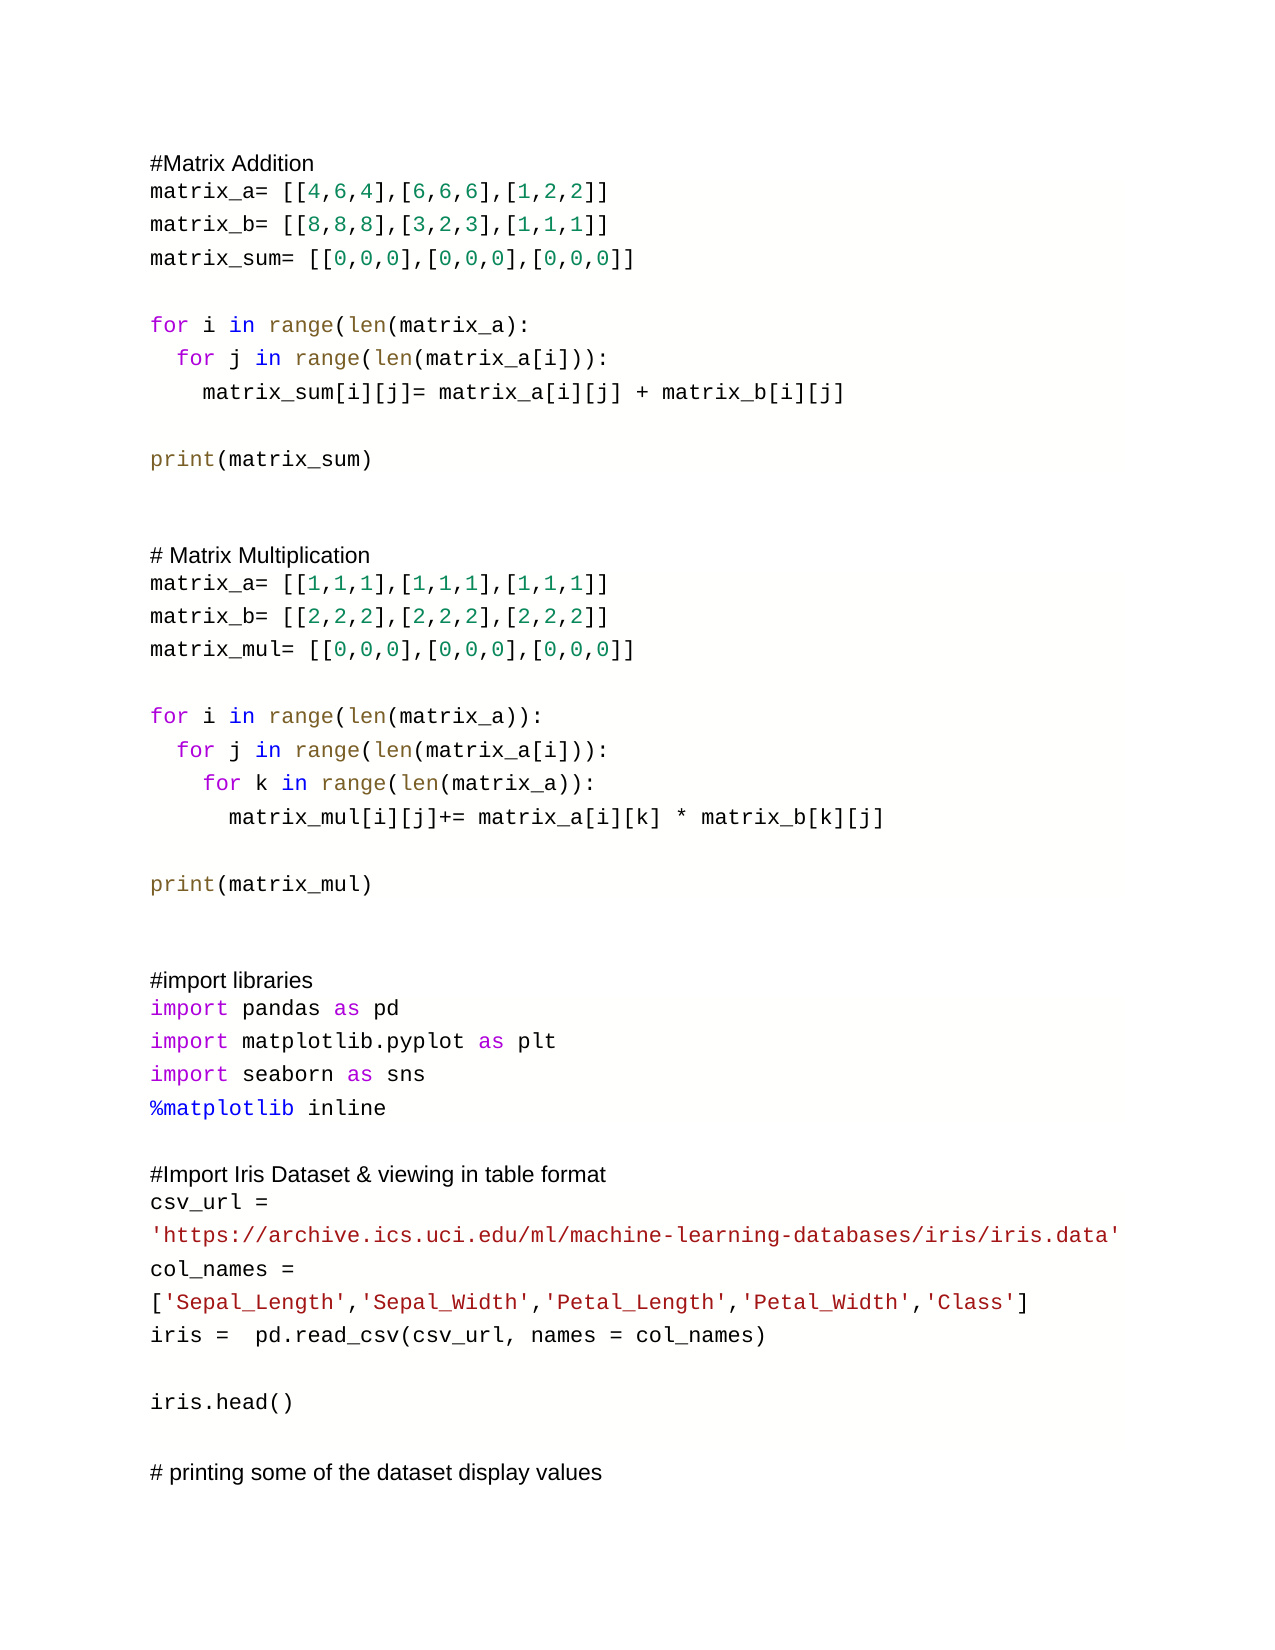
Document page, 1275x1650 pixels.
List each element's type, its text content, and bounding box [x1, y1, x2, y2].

text for j in range(len(matrix_a[i])): [150, 347, 1125, 372]
text #import libraries [150, 967, 1125, 993]
text #Import Iris Dataset & viewing in table format [150, 1161, 1125, 1187]
text matrix_b= [[2,2,2],[2,2,2],[2,2,2]] [150, 605, 1125, 630]
text matrix_sum= [[0,0,0],[0,0,0],[0,0,0]] [150, 247, 1125, 272]
text matrix_mul= [[0,0,0],[0,0,0],[0,0,0]] [150, 639, 1125, 663]
text for j in range(len(matrix_a[i])): [150, 739, 1125, 764]
text matrix_a= [[1,1,1],[1,1,1],[1,1,1]] [150, 572, 1125, 597]
text iris.head() [150, 1392, 1125, 1416]
text for i in range(len(matrix_a): [150, 314, 1125, 339]
text %matplotlib inline [150, 1097, 1125, 1122]
text col_names = ['Sepal_Length','Sepal_Width','Petal_Length','Petal_Width','Class'] [150, 1258, 1125, 1316]
text import matplotlib.pyplot as plt [150, 1030, 1125, 1055]
text matrix_sum[i][j]= matrix_a[i][j] + matrix_b[i][j] [150, 381, 1125, 406]
text print(matrix_mul) [150, 873, 1125, 897]
text csv_url = 'https://archive.ics.uci.edu/ml/machine-learning-databases/iris/iris.data' [150, 1191, 1125, 1249]
text for k in range(len(matrix_a)): [150, 772, 1125, 797]
text # printing some of the dataset display values [150, 1458, 1125, 1485]
text matrix_a= [[4,6,4],[6,6,6],[1,2,2]] [150, 180, 1125, 205]
text iris = pd.read_csv(csv_url, names = col_names) [150, 1325, 1125, 1349]
text matrix_b= [[8,8,8],[3,2,3],[1,1,1]] [150, 214, 1125, 238]
text import seaborn as sns [150, 1064, 1125, 1088]
text for i in range(len(matrix_a)): [150, 706, 1125, 730]
text # Matrix Multiplication [150, 542, 1125, 568]
text import pandas as pd [150, 997, 1125, 1022]
text matrix_mul[i][j]+= matrix_a[i][k] * matrix_b[k][j] [150, 806, 1125, 831]
text print(matrix_sum) [150, 448, 1125, 472]
text #Matrix Addition [150, 150, 1125, 176]
